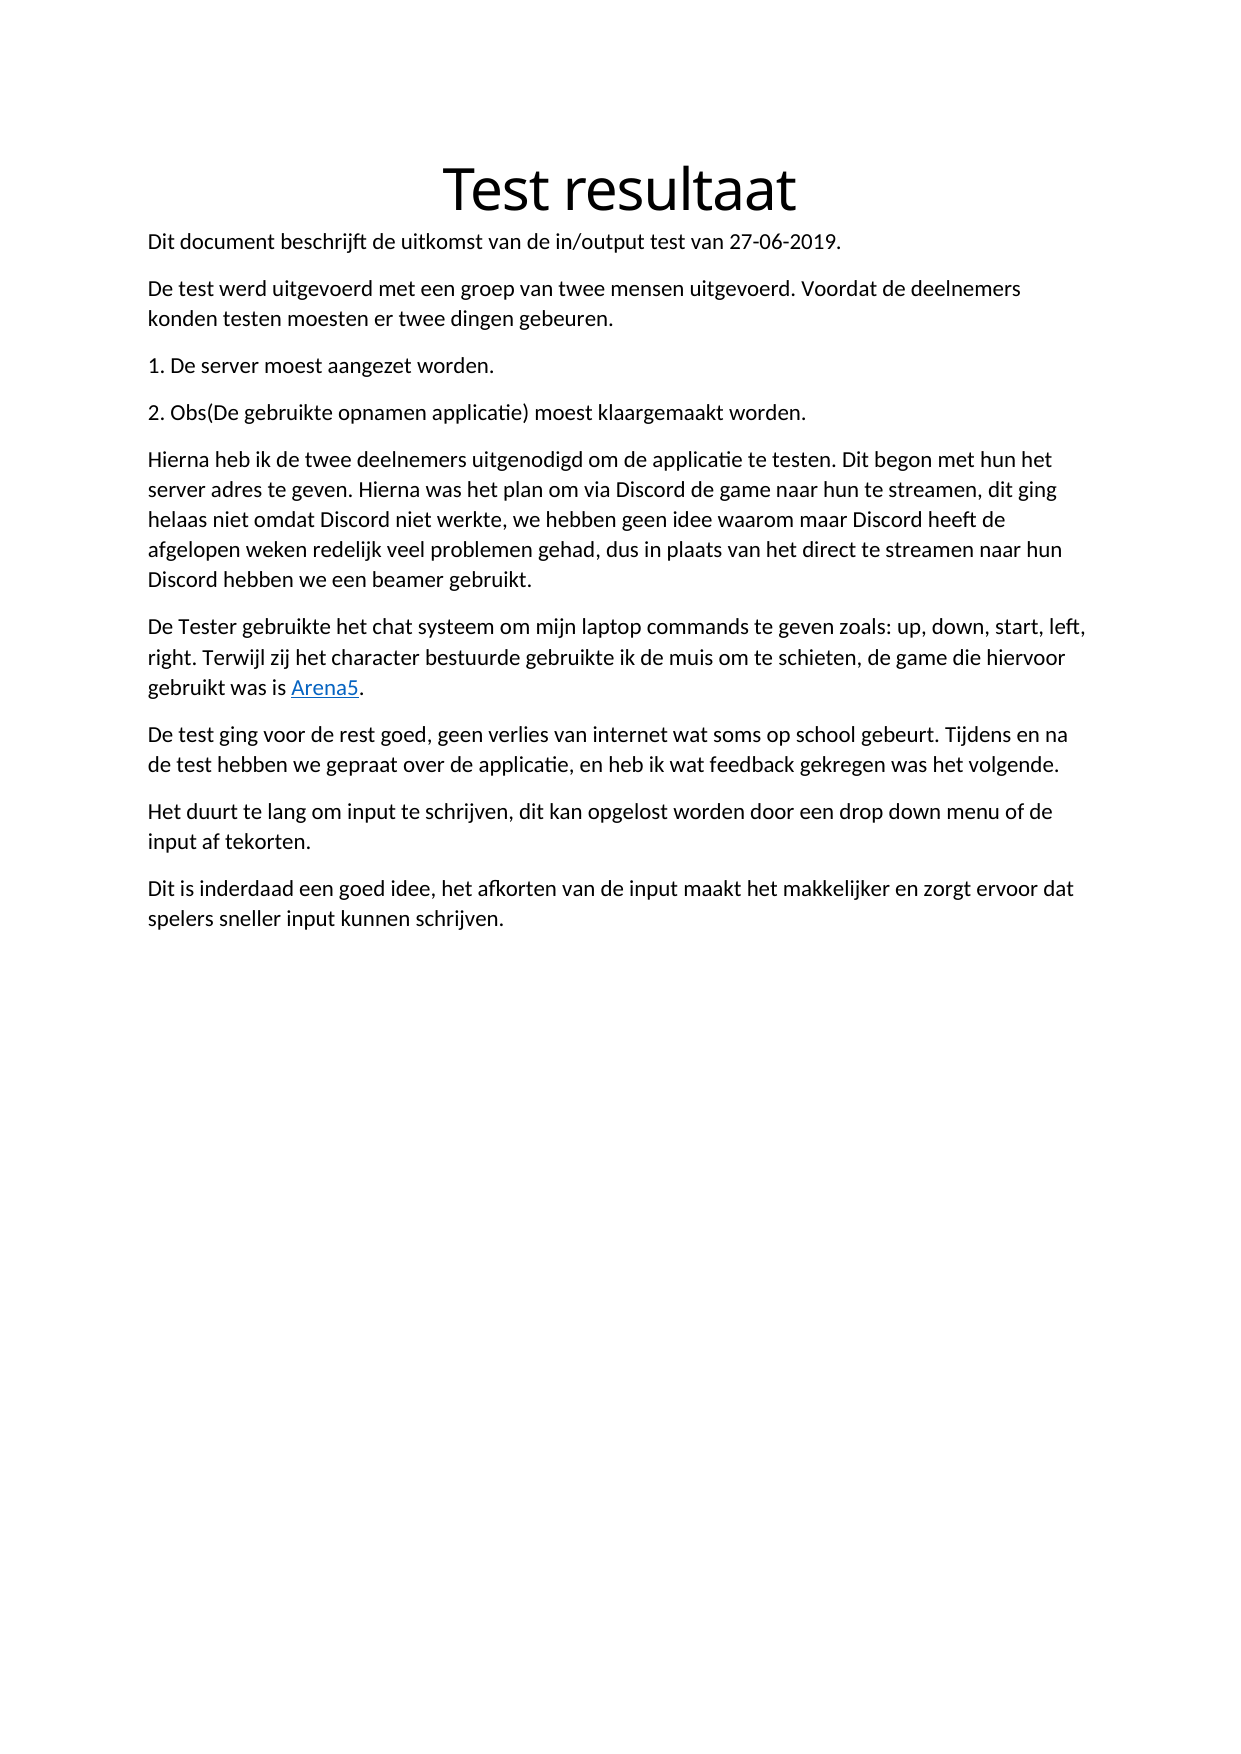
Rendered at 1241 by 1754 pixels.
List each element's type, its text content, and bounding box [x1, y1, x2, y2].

text De Tester gebruikte het chat systeem om mijn laptop commands te geven zoals: up, down, start, left, right. Terwijl zij het character bestuurde gebruikte ik de muis om te schieten, de game die hiervoor gebruikt was is Arena5. [148, 612, 1093, 701]
text Dit document beschrijft de uitkomst van de in/output test van 27-06-2019. [148, 227, 1093, 255]
text Het duurt te lang om input te schrijven, dit kan opgelost worden door een drop down menu of de input af tekorten. [148, 797, 1093, 855]
title Test resultaat [148, 148, 1093, 227]
text 1. De server moest aangezet worden. [148, 351, 1093, 379]
text 2. Obs(De gebruikte opnamen applicatie) moest klaargemaakt worden. [148, 398, 1093, 426]
text Dit is inderdaad een goed idee, het afkorten van de input maakt het makkelijker en zorgt ervoor dat spelers sneller input kunnen schrijven. [148, 874, 1093, 932]
text Hierna heb ik de twee deelnemers uitgenodigd om de applicatie te testen. Dit begon met hun het server adres te geven. Hierna was het plan om via Discord de game naar hun te streamen, dit ging helaas niet omdat Discord niet werkte, we hebben geen idee waarom maar Discord heeft de afgelopen weken redelijk veel problemen gehad, dus in plaats van het direct te streamen naar hun Discord hebben we een beamer gebruikt. [148, 445, 1093, 594]
text De test ging voor de rest goed, geen verlies van internet wat soms op school gebeurt. Tijdens en na de test hebben we gepraat over de applicatie, en heb ik wat feedback gekregen was het volgende. [148, 720, 1093, 778]
text De test werd uitgevoerd met een groep van twee mensen uitgevoerd. Voordat de deelnemers konden testen moesten er twee dingen gebeuren. [148, 274, 1093, 332]
